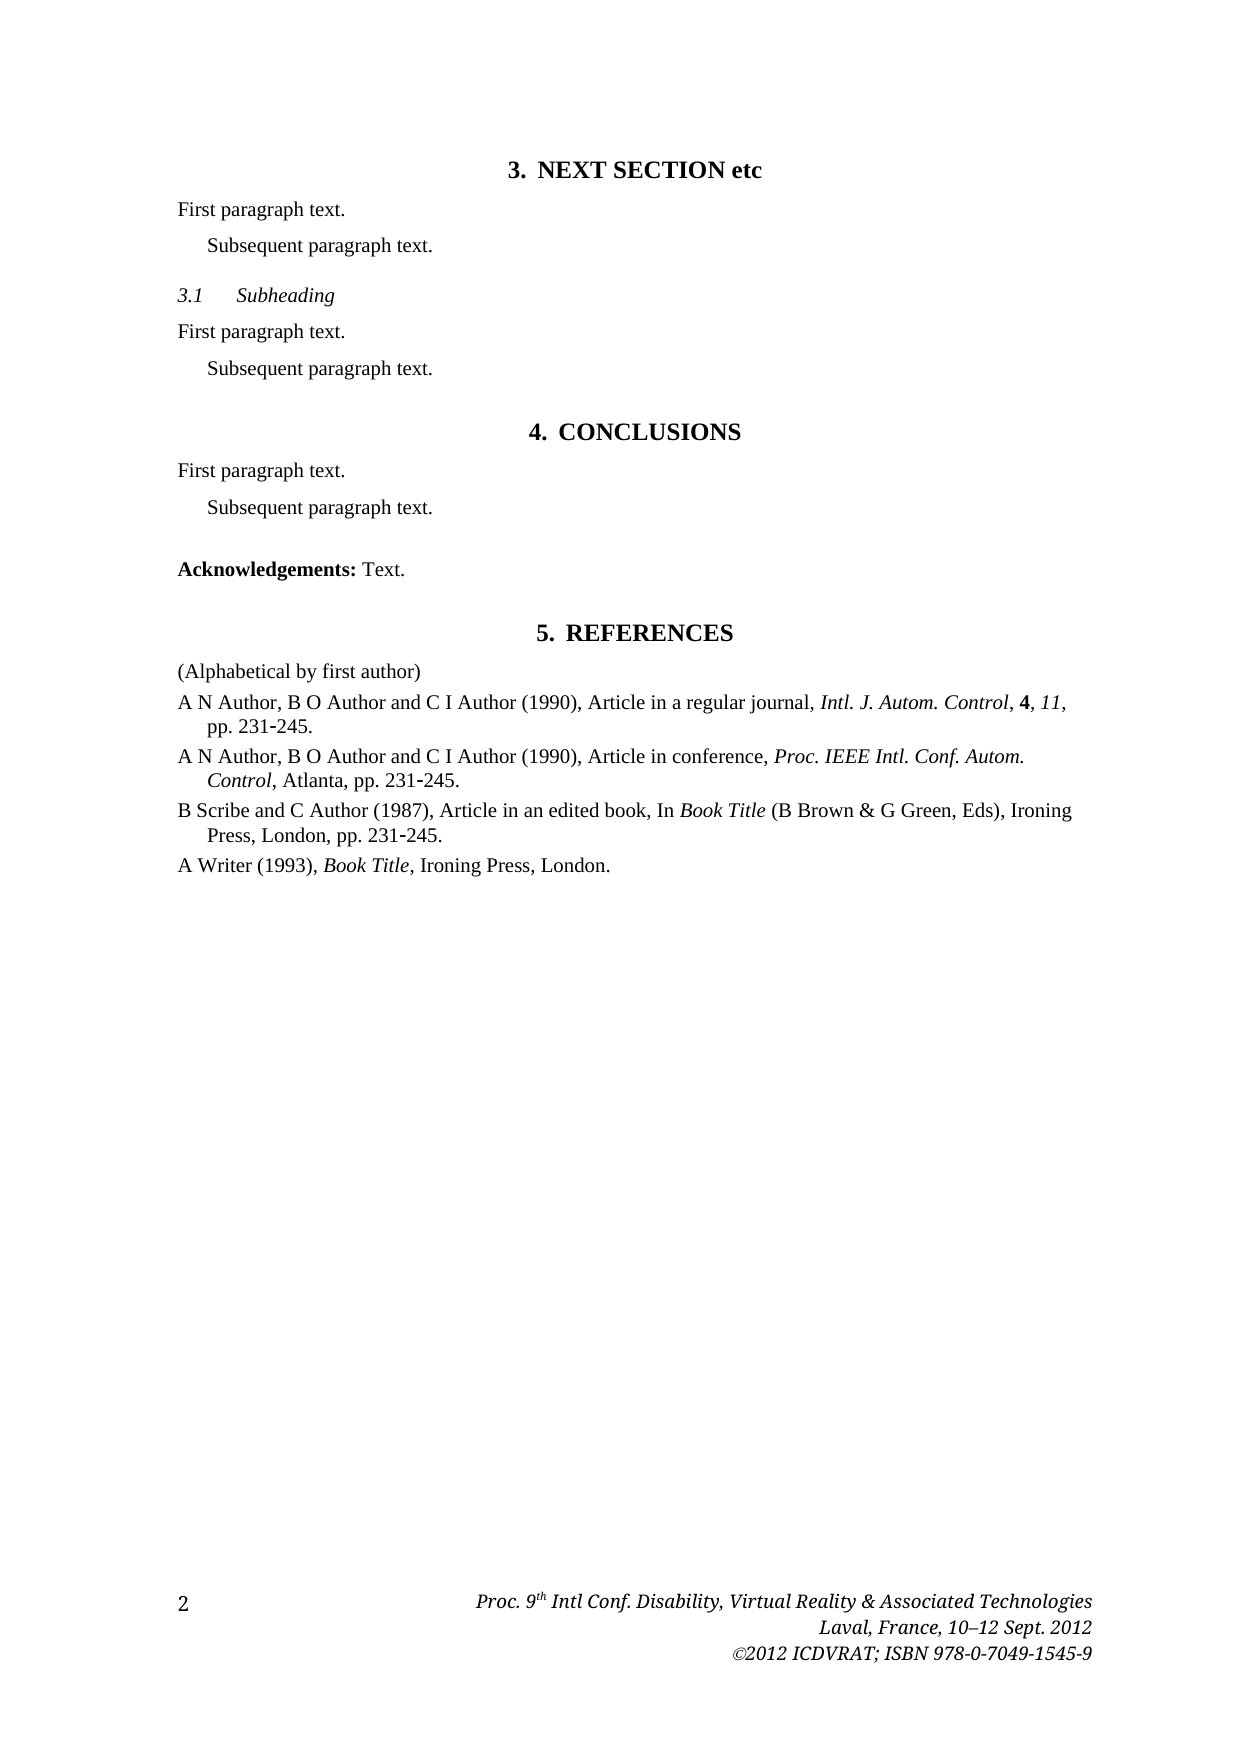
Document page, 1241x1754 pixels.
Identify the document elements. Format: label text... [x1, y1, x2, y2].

text First paragraph text. [177, 458, 1092, 482]
text Subsequent paragraph text. [177, 233, 1092, 257]
text First paragraph text. [177, 197, 1092, 221]
text A N Author, B O Author and C I Author (1990), Article in conference, Proc. IEEE Intl. Conf. Autom. Control, Atlanta, pp. 231245. [177, 744, 1092, 792]
text 5. REFERENCES [177, 618, 1092, 647]
text (Alphabetical by first author) [177, 659, 1092, 683]
text 3.1 Subheading [177, 282, 1092, 307]
text 4. CONCLUSIONS [177, 417, 1092, 446]
text B Scribe and C Author (1987), Article in an edited book, In Book Title (B Brown & G Green, Eds), Ironing Press, , pp. 231245. [177, 798, 1092, 847]
text Subsequent paragraph text. [177, 356, 1092, 380]
text A Writer (1993), Book Title, Ironing Press, London. [177, 853, 1092, 877]
text 3. NEXT SECTION etc [177, 156, 1092, 184]
text Acknowledgements: Text. [177, 557, 1092, 581]
text Subsequent paragraph text. [177, 495, 1092, 519]
text First paragraph text. [177, 319, 1092, 343]
text A N Author, B O Author and C I Author (1990), Article in a regular journal, Intl. J. Autom. Control, 4, 11, pp. 231245. [177, 690, 1092, 738]
